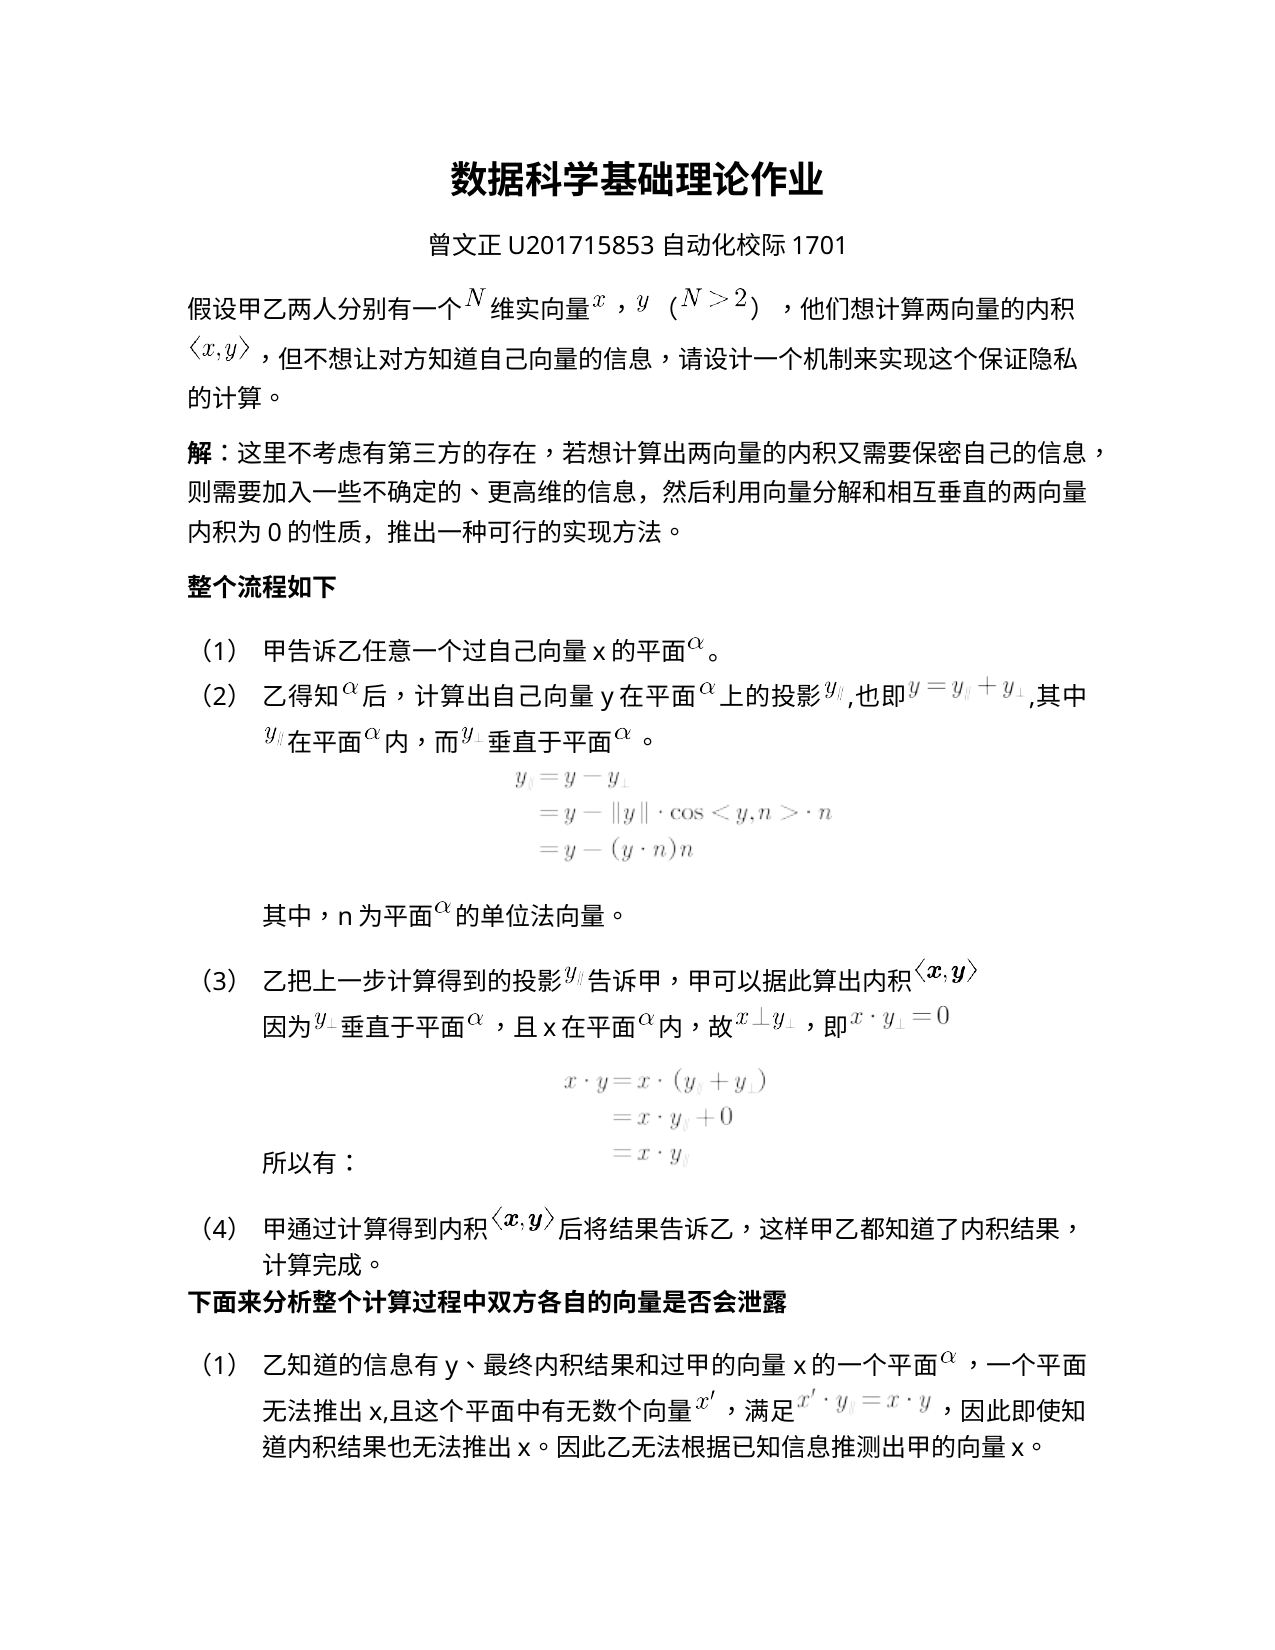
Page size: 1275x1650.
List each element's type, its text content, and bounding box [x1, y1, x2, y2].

text 曾文正 U201715853 自动化校际1701 [187, 225, 1087, 261]
list 甲告诉乙任意一个过自己向量x的平面。 [187, 623, 1087, 668]
text 解：这里不考虑有第三方的存在，若想计算出两向量的内积又需要保密自己的信息，则需要加入一些不确定的、更高维的信息，然后利用向量分解和相互垂直的两向量内积为0的性质，推出一种可行的实现方法。 [187, 434, 1087, 548]
text 整个流程如下 [187, 568, 1087, 604]
list 乙把上一步计算得到的投影告诉甲，甲可以据此算出内积 [187, 952, 1087, 998]
text 假设甲乙两人分别有一个维实向量，（），他们想计算两向量的内积，但不想让对方知道自己向量的信息，请设计一个机制来实现这个保证隐私的计算。 [187, 281, 1087, 414]
list 乙知道的信息有y、最终内积结果和过甲的向量x的一个平面，一个平面无法推出x,且这个平面中有无数个向量，满足，因此即使知道内积结果也无法推出x。因此乙无法根据已知信息推测出甲的向量x。 [187, 1338, 1087, 1464]
list 其中，n为平面的单位法向量。 [262, 888, 1087, 932]
text 下面来分析整个计算过程中双方各自的向量是否会泄露 [187, 1282, 1087, 1318]
list 所以有： [262, 1063, 1087, 1180]
list 甲通过计算得到内积后将结果告诉乙，这样甲乙都知道了内积结果，计算完成。 [187, 1199, 1087, 1282]
text 数据科学基础理论作业 [187, 150, 1087, 204]
list 乙得知后，计算出自己向量y在平面上的投影,也即,其中在平面内，而垂直于平面。 [187, 668, 1087, 758]
list 因为垂直于平面，且x在平面内，故，即 [262, 998, 1087, 1043]
